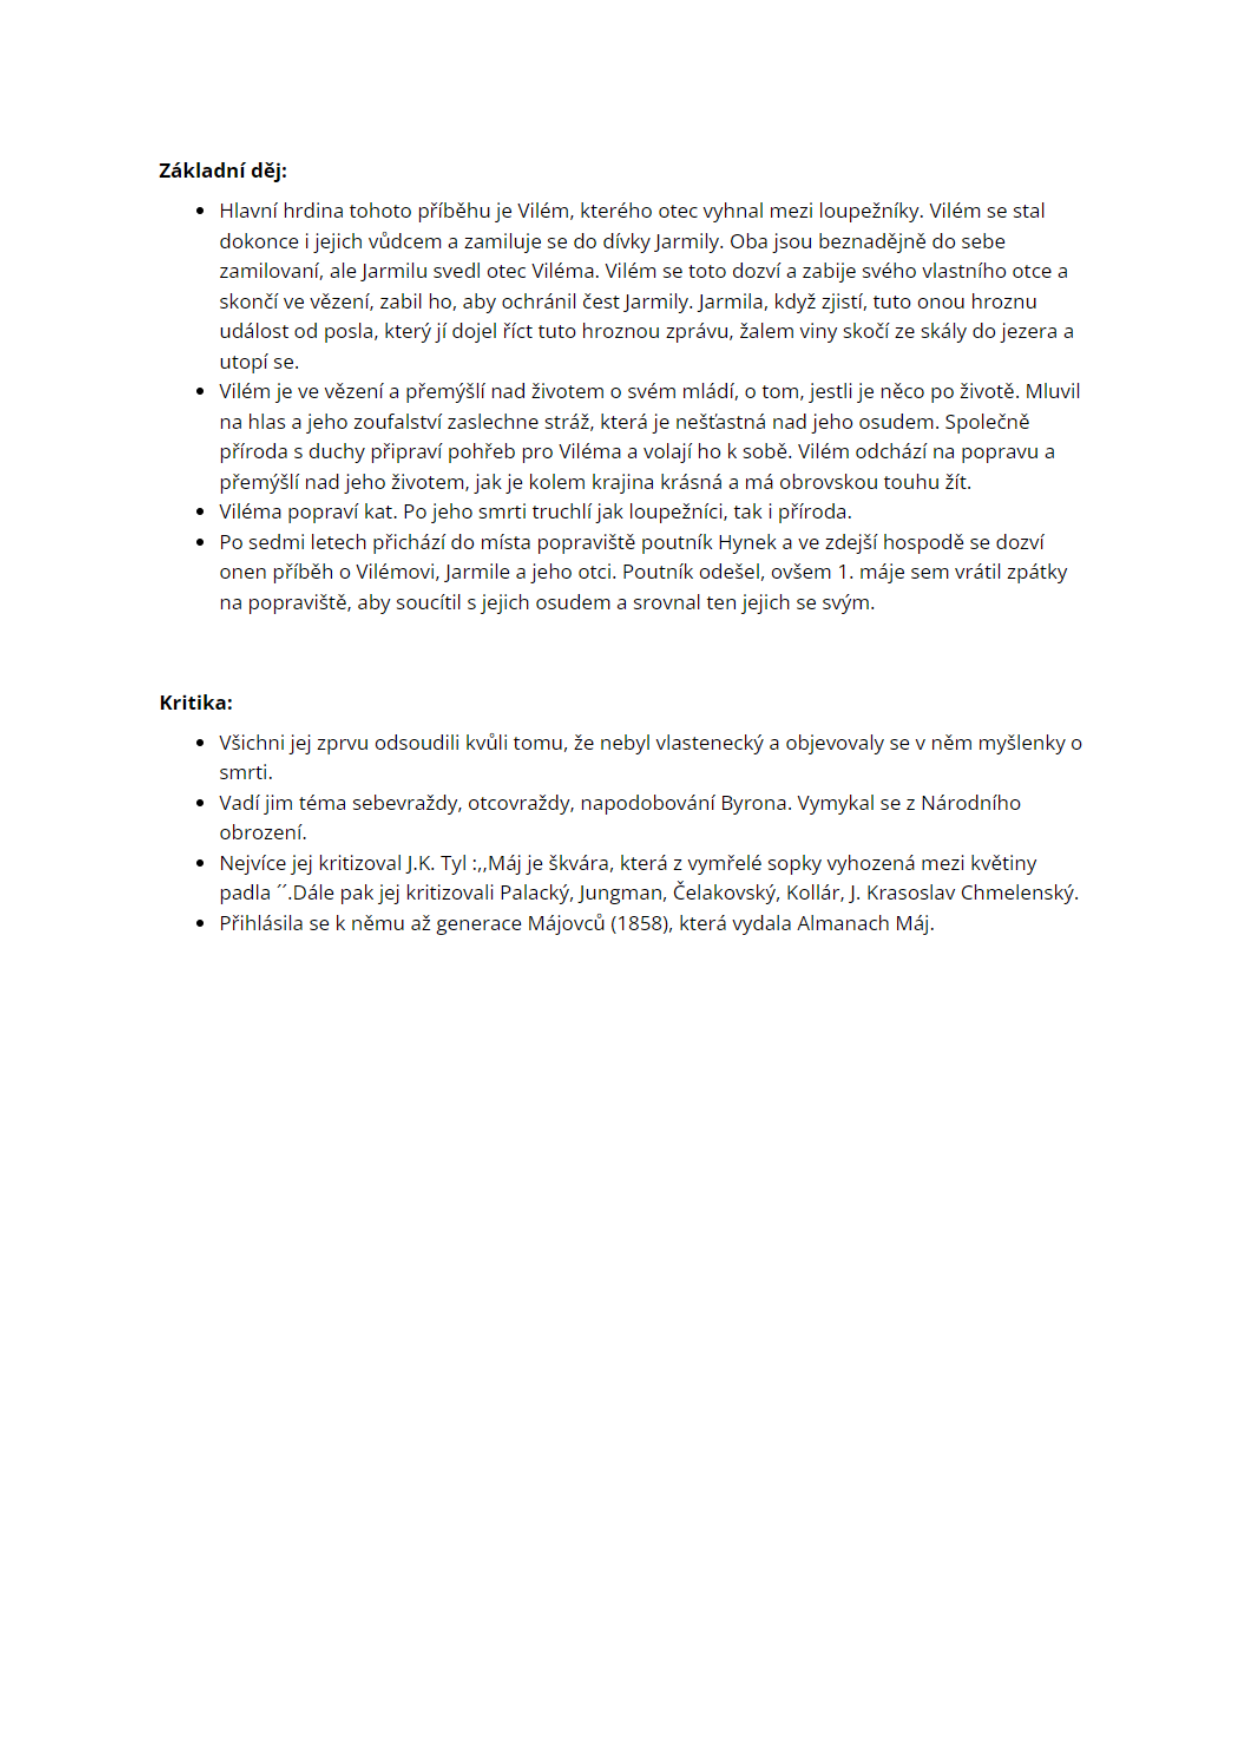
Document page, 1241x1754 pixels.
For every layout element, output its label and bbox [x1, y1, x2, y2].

picture [147, 147, 1093, 961]
